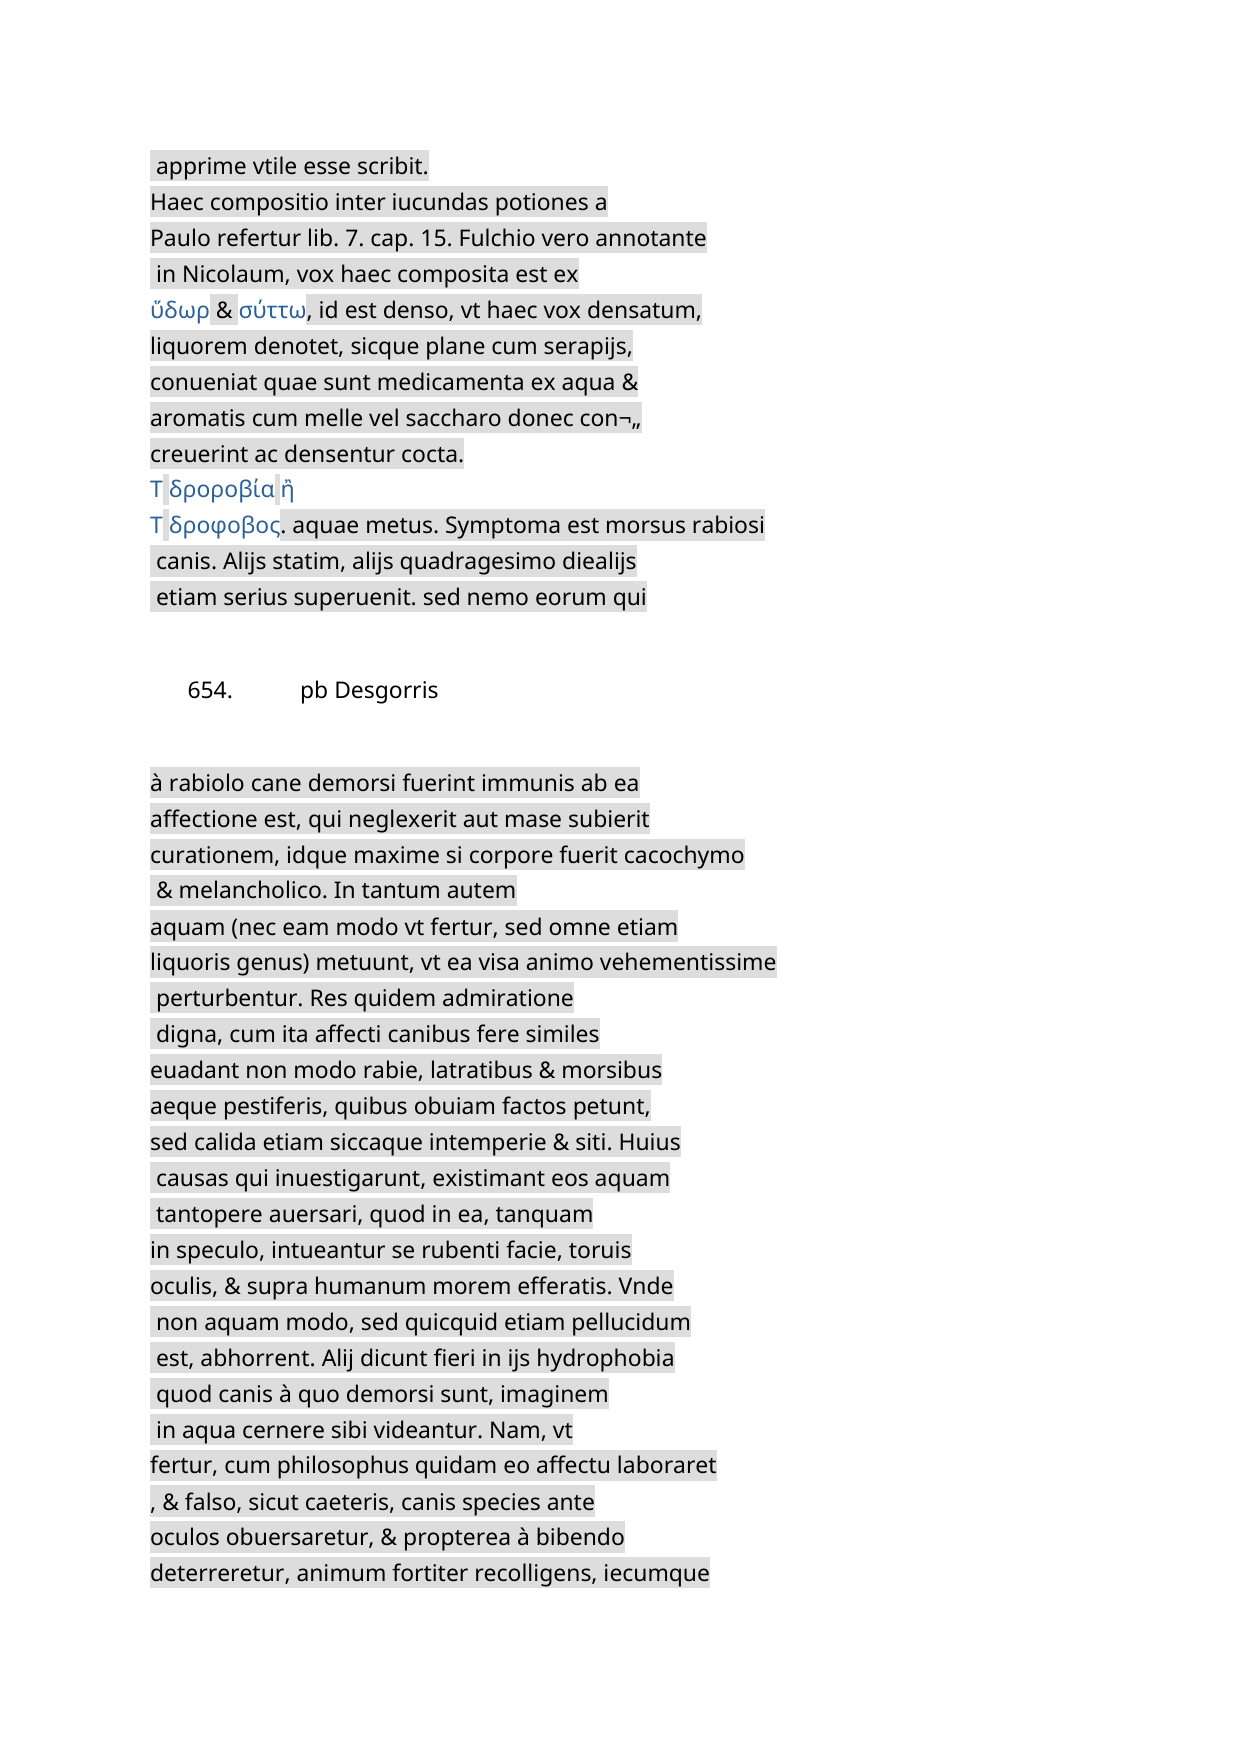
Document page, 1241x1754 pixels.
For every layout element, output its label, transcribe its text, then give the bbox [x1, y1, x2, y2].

list pb Desgorris [187, 674, 1090, 705]
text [150, 731, 1090, 1588]
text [150, 150, 1090, 648]
